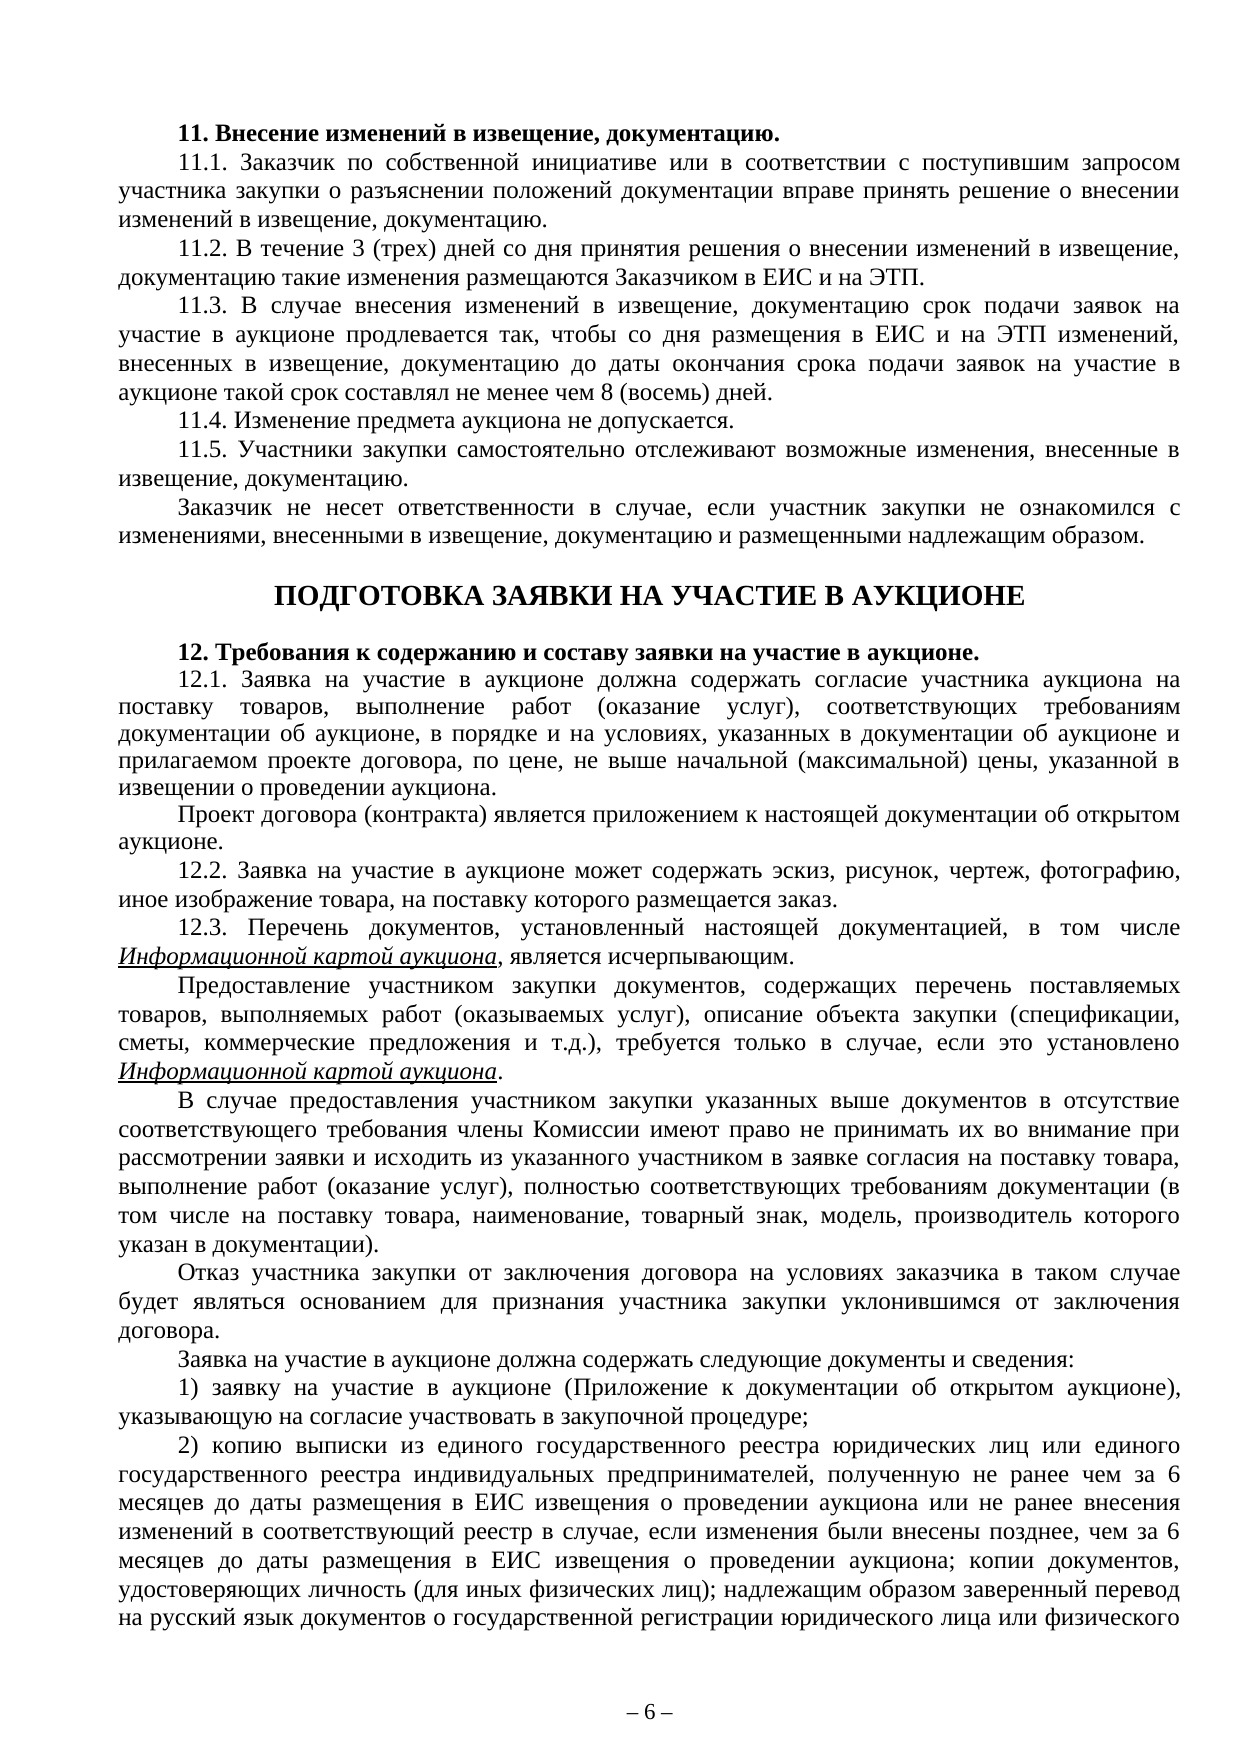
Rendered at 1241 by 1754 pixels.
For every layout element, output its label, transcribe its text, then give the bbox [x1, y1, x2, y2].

text 1) заявку на участие в аукционе (Приложение к документации об открытом аукционе), указывающую на согласие участвовать в закупочной процедуре; [118, 1372, 1181, 1430]
text 11.1. Заказчик по собственной инициативе или в соответствии с поступившим запросом участника закупки о разъяснении положений документации вправе принять решение о внесении изменений в извещение, документацию. [118, 147, 1181, 233]
text 12.3. Перечень документов, установленный настоящей документацией, в том числе Информационной картой аукциона, является исчерпывающим. [118, 912, 1181, 970]
text В случае предоставления участником закупки указанных выше документов в отсутствие соответствующего требования члены Комиссии имеют право не принимать их во внимание при рассмотрении заявки и исходить из указанного участником в заявке согласия на поставку товара, выполнение работ (оказание услуг), полностью соответствующих требованиям документации (в том числе на поставку товара, наименование, товарный знак, модель, производитель которого указан в документации). [118, 1085, 1181, 1257]
text Отказ участника закупки от заключения договора на условиях заказчика в таком случае будет являться основанием для признания участника закупки уклонившимся от заключения договора. [118, 1257, 1181, 1344]
text 11.5. Участники закупки самостоятельно отслеживают возможные изменения, внесенные в извещение, документацию. [118, 434, 1181, 492]
text 11.2. В течение 3 (трех) дней со дня принятия решения о внесении изменений в извещение, документацию такие изменения размещаются Заказчиком в ЕИС и на ЭТП. [118, 233, 1181, 291]
text 11.3. В случае внесения изменений в извещение, документацию срок подачи заявок на участие в аукционе продлевается так, чтобы со дня размещения в ЕИС и на ЭТП изменений, внесенных в извещение, документацию до даты окончания срока подачи заявок на участие в аукционе такой срок составлял не менее чем 8 (восемь) дней. [118, 291, 1181, 406]
text Предоставление участником закупки документов, содержащих перечень поставляемых товаров, выполняемых работ (оказываемых услуг), описание объекта закупки (спецификации, сметы, коммерческие предложения и т.д.), требуется только в случае, если это установлено Информационной картой аукциона. [118, 970, 1181, 1085]
text 12. Требования к содержанию и составу заявки на участие в аукционе. [118, 637, 1181, 665]
text Заявка на участие в аукционе должна содержать следующие документы и сведения: [118, 1344, 1181, 1372]
text 11. Внесение изменений в извещение, документацию. [118, 118, 1181, 147]
text Проект договора (контракта) является приложением к настоящей документации об открытом аукционе. [118, 801, 1181, 855]
text 12.2. Заявка на участие в аукционе может содержать эскиз, рисунок, чертеж, фотографию, иное изображение товара, на поставку которого размещается заказ. [118, 855, 1181, 912]
text Заказчик не несет ответственности в случае, если участник закупки не ознакомился с изменениями, внесенными в извещение, документацию и размещенными надлежащим образом. [118, 492, 1181, 549]
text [118, 1430, 1181, 1631]
text 12.1. Заявка на участие в аукционе должна содержать согласие участника аукциона на поставку товаров, выполнение работ (оказание услуг), соответствующих требованиям документации об аукционе, в порядке и на условиях, указанных в документации об аукционе и прилагаемом проекте договора, по цене, не выше начальной (максимальной) цены, указанной в извещении о проведении аукциона. [118, 665, 1181, 801]
text 11.4. Изменение предмета аукциона не допускается. [118, 406, 1181, 434]
subtitle ПОДГОТОВКА ЗАЯВКИ НА УЧАСТИЕ В АУКЦИОНЕ [118, 578, 1181, 612]
